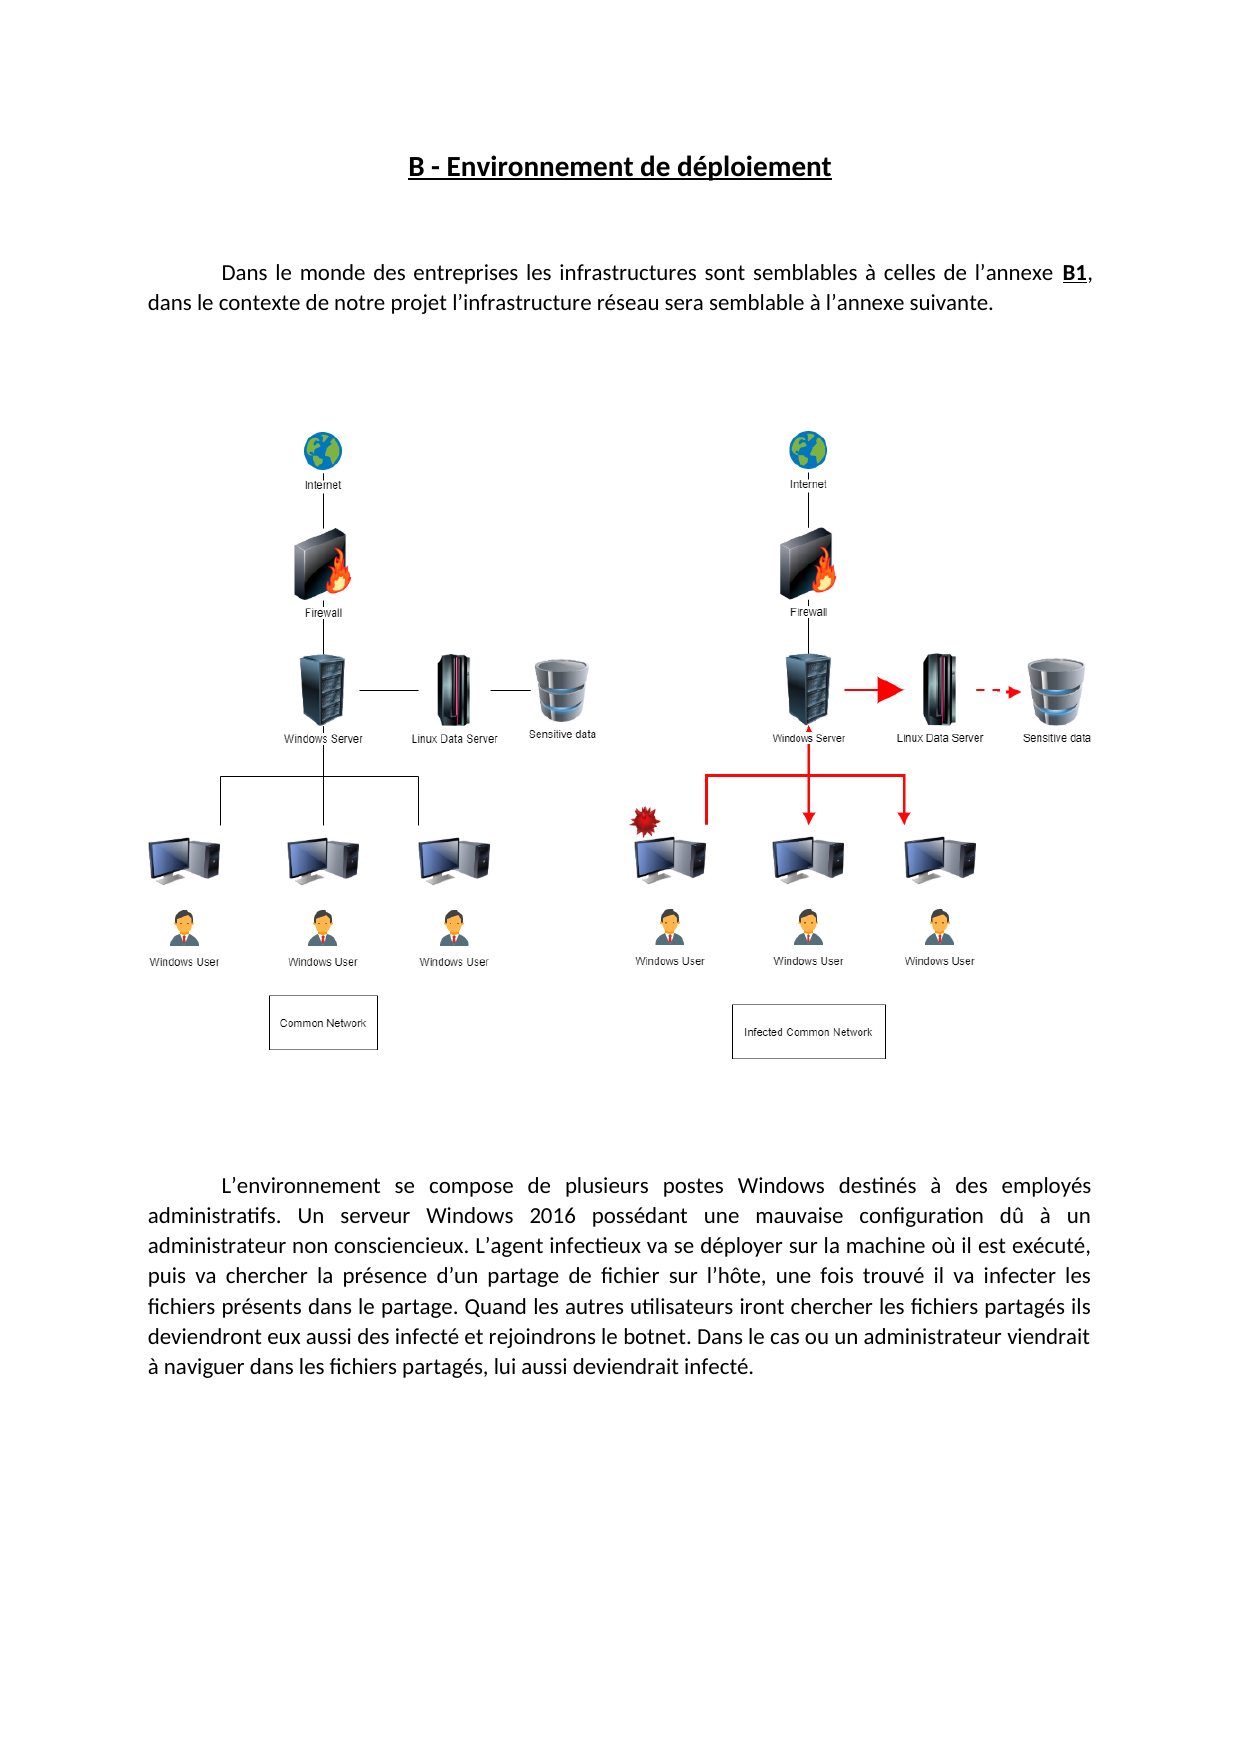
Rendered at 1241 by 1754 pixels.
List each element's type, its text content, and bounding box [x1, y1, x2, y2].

picture [147, 428, 1093, 1059]
text Dans le monde des entreprises les infrastructures sont semblables à celles de l’annexe B1, dans le contexte de notre projet l’infrastructure réseau sera semblable à l’annexe suivante. [148, 258, 1093, 316]
text B - Environnement de déploiement [148, 148, 1093, 183]
text L’environnement se compose de plusieurs postes Windows destinés à des employés administratifs. Un serveur Windows 2016 possédant une mauvaise configuration dû à un administrateur non consciencieux. L’agent infectieux va se déployer sur la machine où il est exécuté, puis va chercher la présence d’un partage de fichier sur l’hôte, une fois trouvé il va infecter les fichiers présents dans le partage. Quand les autres utilisateurs iront chercher les fichiers partagés ils deviendront eux aussi des infecté et rejoindrons le botnet. Dans le cas ou un administrateur viendrait à naviguer dans les fichiers partagés, lui aussi deviendrait infecté. [148, 1171, 1093, 1380]
